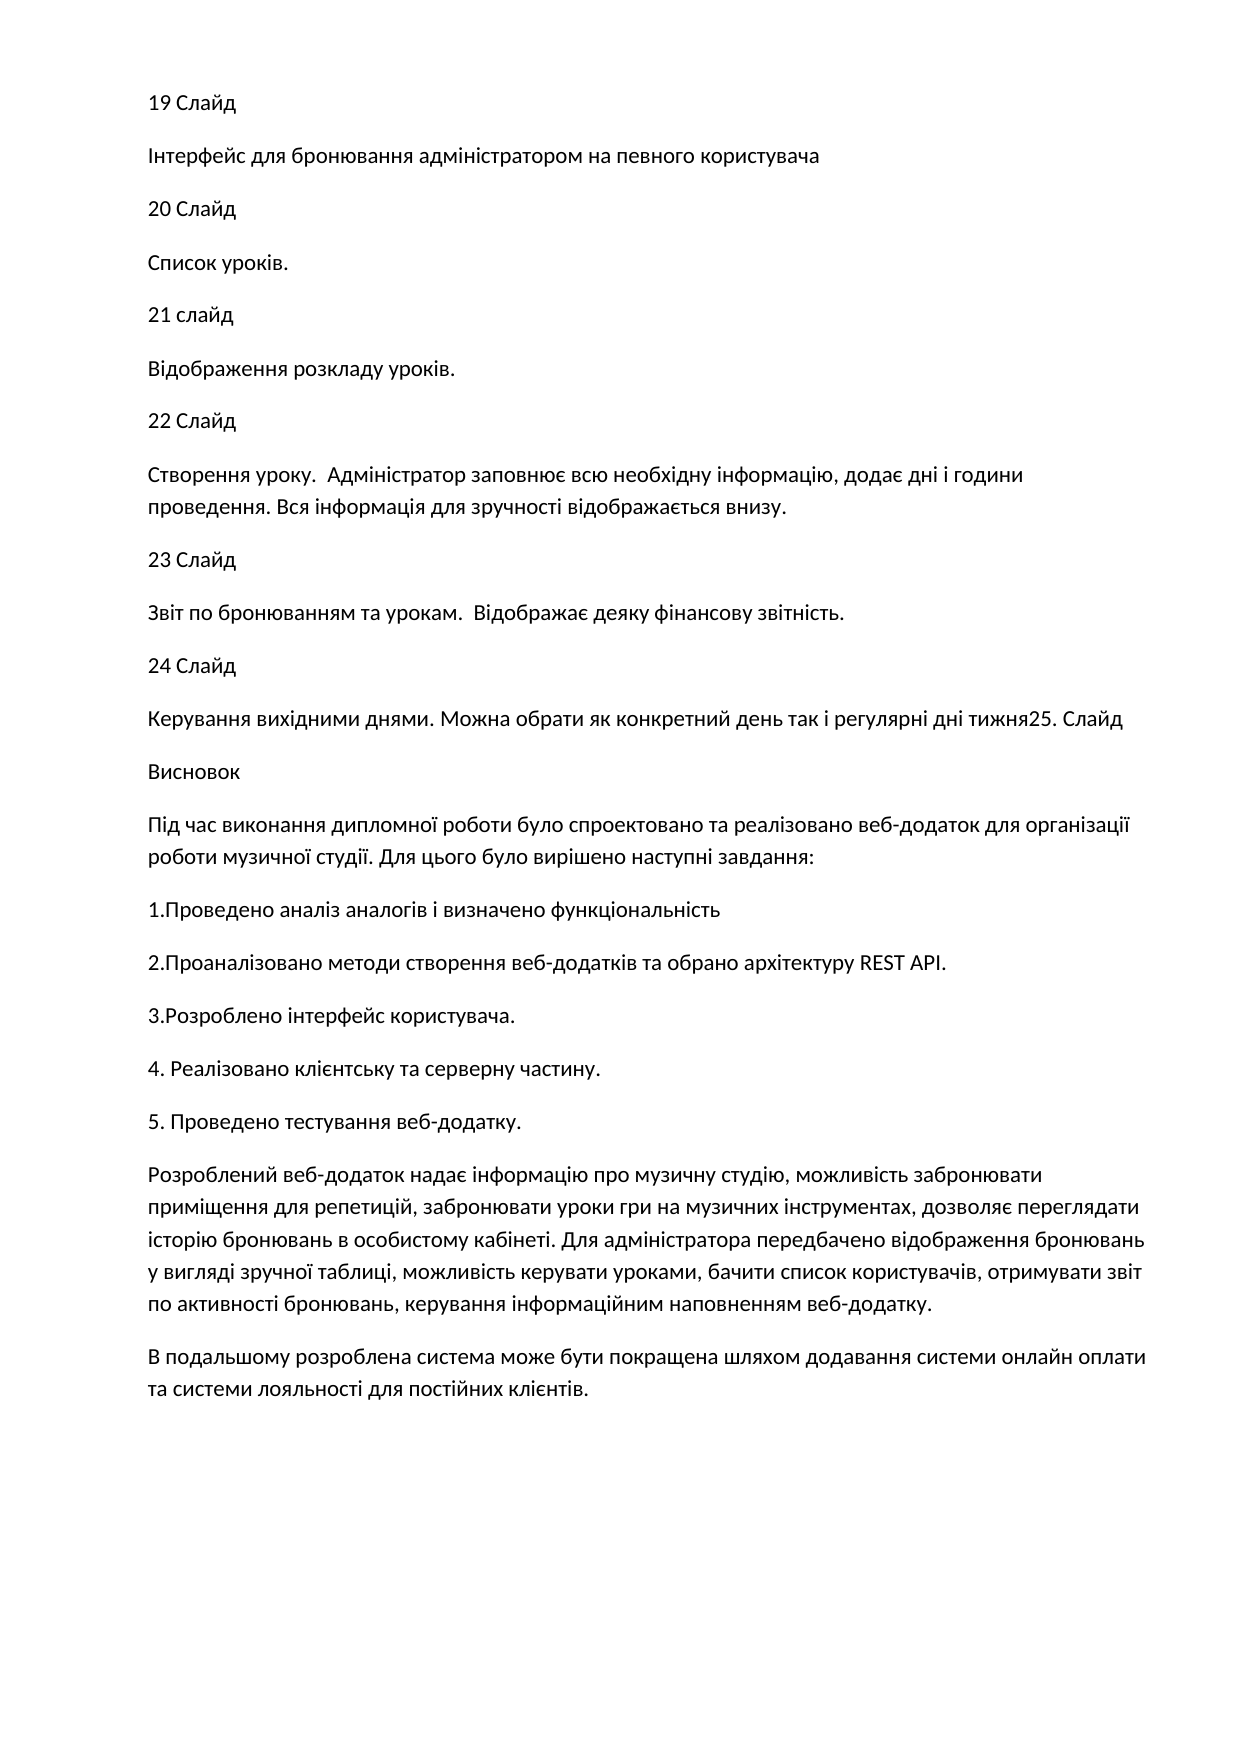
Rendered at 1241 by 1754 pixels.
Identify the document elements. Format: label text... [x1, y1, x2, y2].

text Керування вихідними днями. Можна обрати як конкретний день так і регулярні дні тижня25. Слайд [148, 704, 1152, 732]
text Створення уроку. Адміністратор заповнює всю необхідну інформацію, додає дні і години проведення. Вся інформація для зручності відображається внизу. [148, 460, 1152, 520]
text 22 Слайд [148, 407, 1152, 435]
text Розроблений веб-додаток надає інформацію про музичну студію, можливість забронювати приміщення для репетицій, забронювати уроки гри на музичних інструментах, дозволяє переглядати історію бронювань в особистому кабінеті. Для адміністратора передбачено відображення бронювань у вигляді зручної таблиці, можливість керувати уроками, бачити список користувачів, отримувати звіт по активності бронювань, керування інформаційним наповненням веб-додатку. [148, 1160, 1152, 1317]
text 21 слайд [148, 301, 1152, 329]
text 23 Слайд [148, 545, 1152, 573]
text 24 Слайд [148, 651, 1152, 679]
text 1.Проведено аналіз аналогів і визначено функціональність [148, 895, 1152, 923]
text Висновок [148, 757, 1152, 785]
text Список уроків. [148, 248, 1152, 276]
text 20 Слайд [148, 194, 1152, 223]
text Відображення розкладу уроків. [148, 354, 1152, 382]
text 5. Проведено тестування веб-додатку. [148, 1107, 1152, 1135]
text 19 Слайд [148, 88, 1152, 117]
text Звіт по бронюванням та урокам. Відображає деяку фінансову звітність. [148, 598, 1152, 626]
text 4. Реалізовано клієнтську та серверну частину. [148, 1054, 1152, 1082]
text Інтерфейс для бронювання адміністратором на певного користувача [148, 142, 1152, 169]
text Під час виконання дипломної роботи було спроектовано та реалізовано веб-додаток для організації роботи музичної студії. Для цього було вирішено наступні завдання: [148, 810, 1152, 870]
text 2.Проаналізовано методи створення веб-додатків та обрано архітектуру REST API. [148, 948, 1152, 976]
text 3.Розроблено інтерфейс користувача. [148, 1001, 1152, 1029]
text В подальшому розроблена система може бути покращена шляхом додавання системи онлайн оплати та системи лояльності для постійних клієнтів. [148, 1342, 1152, 1402]
